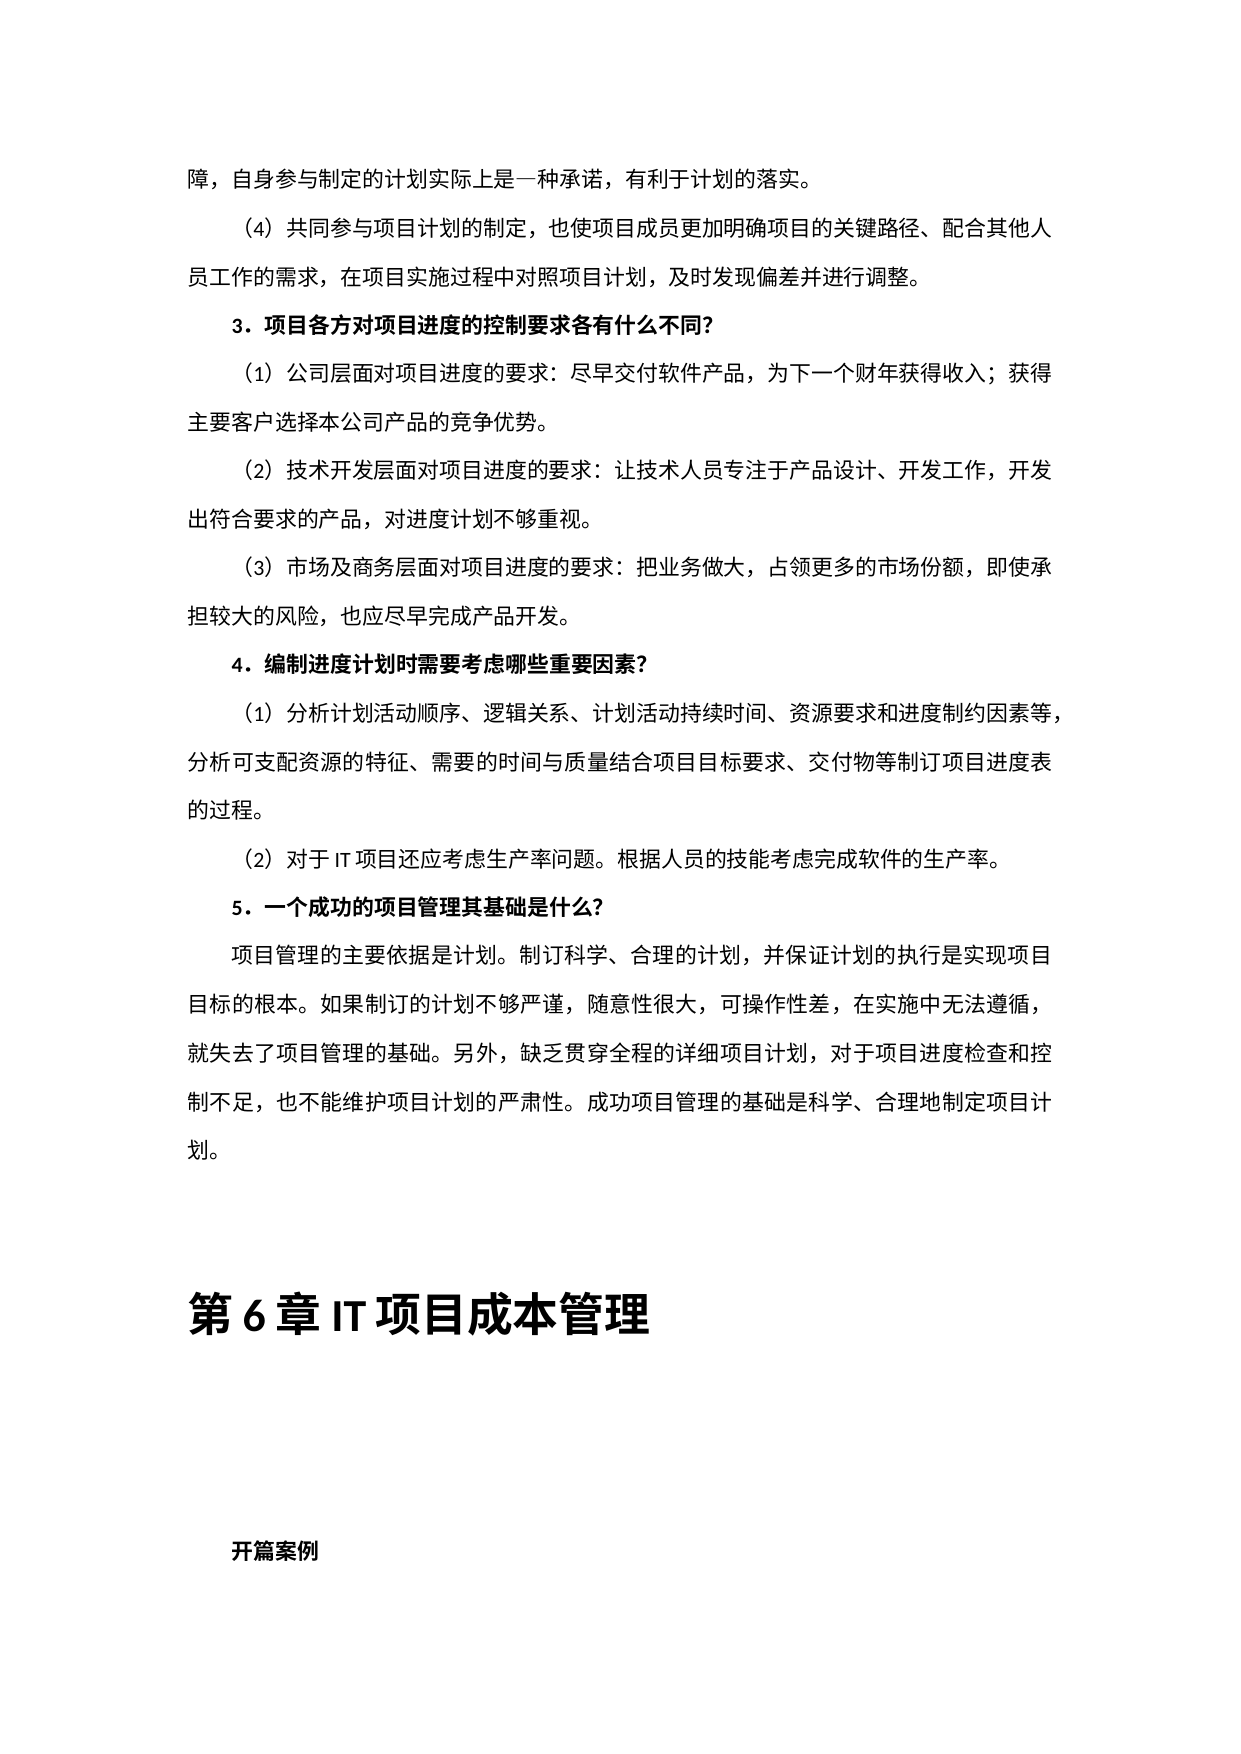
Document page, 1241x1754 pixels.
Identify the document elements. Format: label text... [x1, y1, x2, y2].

text （1）分析计划活动顺序、逻辑关系、计划活动持续时间、资源要求和进度制约因素等，分析可支配资源的特征、需要的时间与质量结合项目目标要求、交付物等制订项目进度表的过程。 [187, 695, 1053, 825]
text （4）共同参与项目计划的制定，也使项目成员更加明确项目的关键路径、配合其他人员工作的需求，在项目实施过程中对照项目计划，及时发现偏差并进行调整。 [187, 210, 1053, 292]
text 5．一个成功的项目管理其基础是什么？ [187, 889, 1053, 922]
text （2）技术开发层面对项目进度的要求：让技术人员专注于产品设计、开发工作，开发出符合要求的产品，对进度计划不够重视。 [187, 453, 1053, 534]
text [187, 162, 1053, 194]
text （1）公司层面对项目进度的要求：尽早交付软件产品，为下一个财年获得收入；获得主要客户选择本公司产品的竞争优势。 [187, 356, 1053, 437]
text 3．项目各方对项目进度的控制要求各有什么不同？ [187, 307, 1053, 340]
text 开篇案例 [187, 1534, 1053, 1566]
text 4．编制进度计划时需要考虑哪些重要因素？ [187, 647, 1053, 679]
text （3）市场及商务层面对项目进度的要求：把业务做大，占领更多的市场份额，即使承担较大的风险，也应尽早完成产品开发。 [187, 550, 1053, 631]
text （2）对于IT项目还应考虑生产率问题。根据人员的技能考虑完成软件的生产率。 [187, 841, 1053, 874]
text 项目管理的主要依据是计划。制订科学、合理的计划，并保证计划的执行是实现项目目标的根本。如果制订的计划不够严谨，随意性很大，可操作性差，在实施中无法遵循，就失去了项目管理的基础。另外，缺乏贯穿全程的详细项目计划，对于项目进度检查和控制不足，也不能维护项目计划的严肃性。成功项目管理的基础是科学、合理地制定项目计划。 [187, 938, 1053, 1165]
subtitle 第6章 IT项目成本管理 [187, 1262, 1053, 1360]
